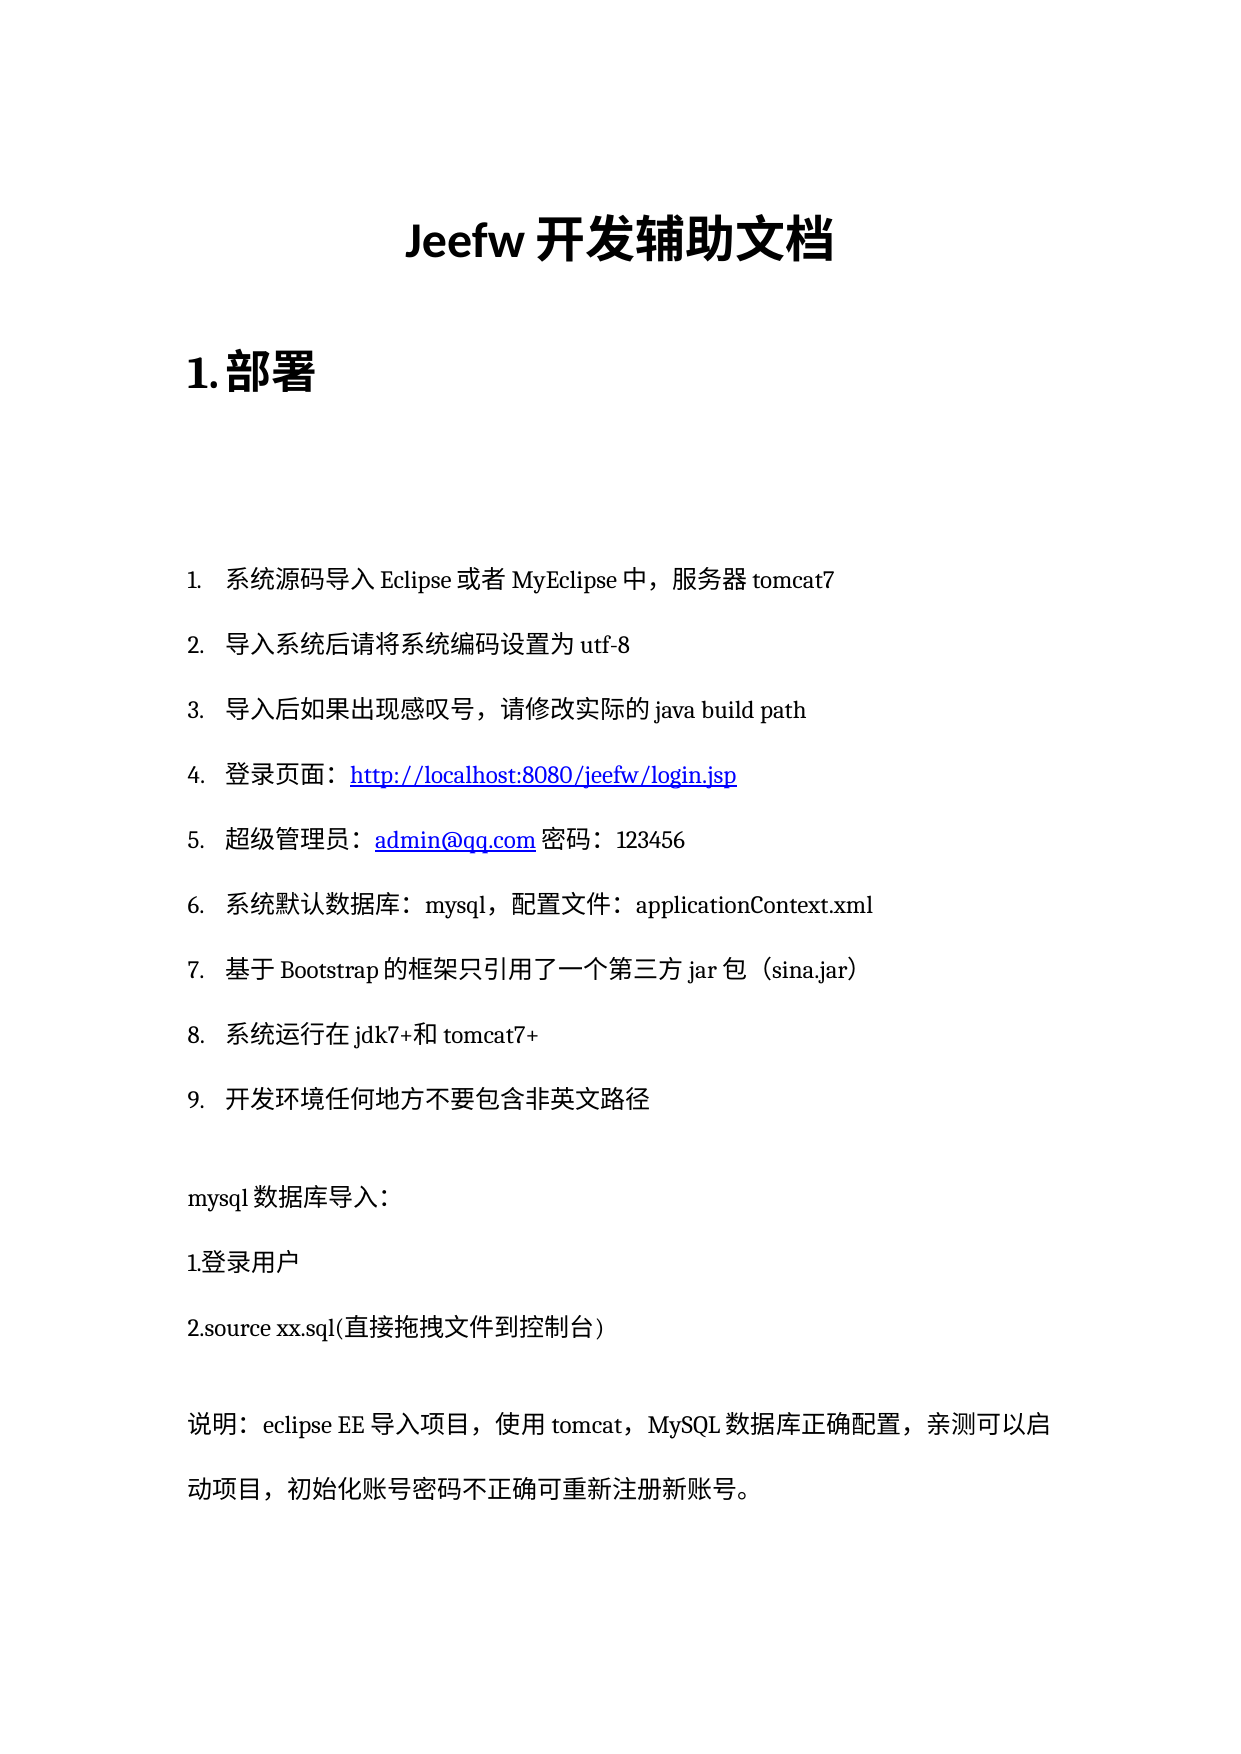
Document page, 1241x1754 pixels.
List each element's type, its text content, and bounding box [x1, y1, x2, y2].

text 2.source xx.sql(直接拖拽文件到控制台) [187, 1293, 1053, 1358]
list 开发环境任何地方不要包含非英文路径 [187, 1065, 1053, 1130]
subtitle 部署 [187, 320, 1053, 417]
text 1.登录用户 [187, 1228, 1053, 1293]
title Jeefw开发辅助文档 [187, 187, 1053, 284]
text mysql 数据库导入： [187, 1163, 1053, 1228]
list 系统默认数据库：mysql，配置文件：applicationContext.xml [187, 870, 1053, 935]
list 超级管理员：admin@qq.com 密码：123456 [187, 805, 1053, 870]
list 系统运行在jdk7+和tomcat7+ [187, 1000, 1053, 1065]
list 系统源码导入Eclipse或者MyEclipse中，服务器tomcat7 [187, 545, 1053, 610]
list 导入系统后请将系统编码设置为utf-8 [187, 610, 1053, 675]
text 说明：eclipse EE 导入项目，使用tomcat，MySQL数据库正确配置，亲测可以启动项目，初始化账号密码不正确可重新注册新账号。 [187, 1390, 1053, 1520]
list 导入后如果出现感叹号，请修改实际的java build path [187, 675, 1053, 740]
list 登录页面：http://localhost:8080/jeefw/login.jsp [187, 740, 1053, 805]
list 基于Bootstrap的框架只引用了一个第三方jar包（sina.jar） [187, 935, 1053, 1000]
